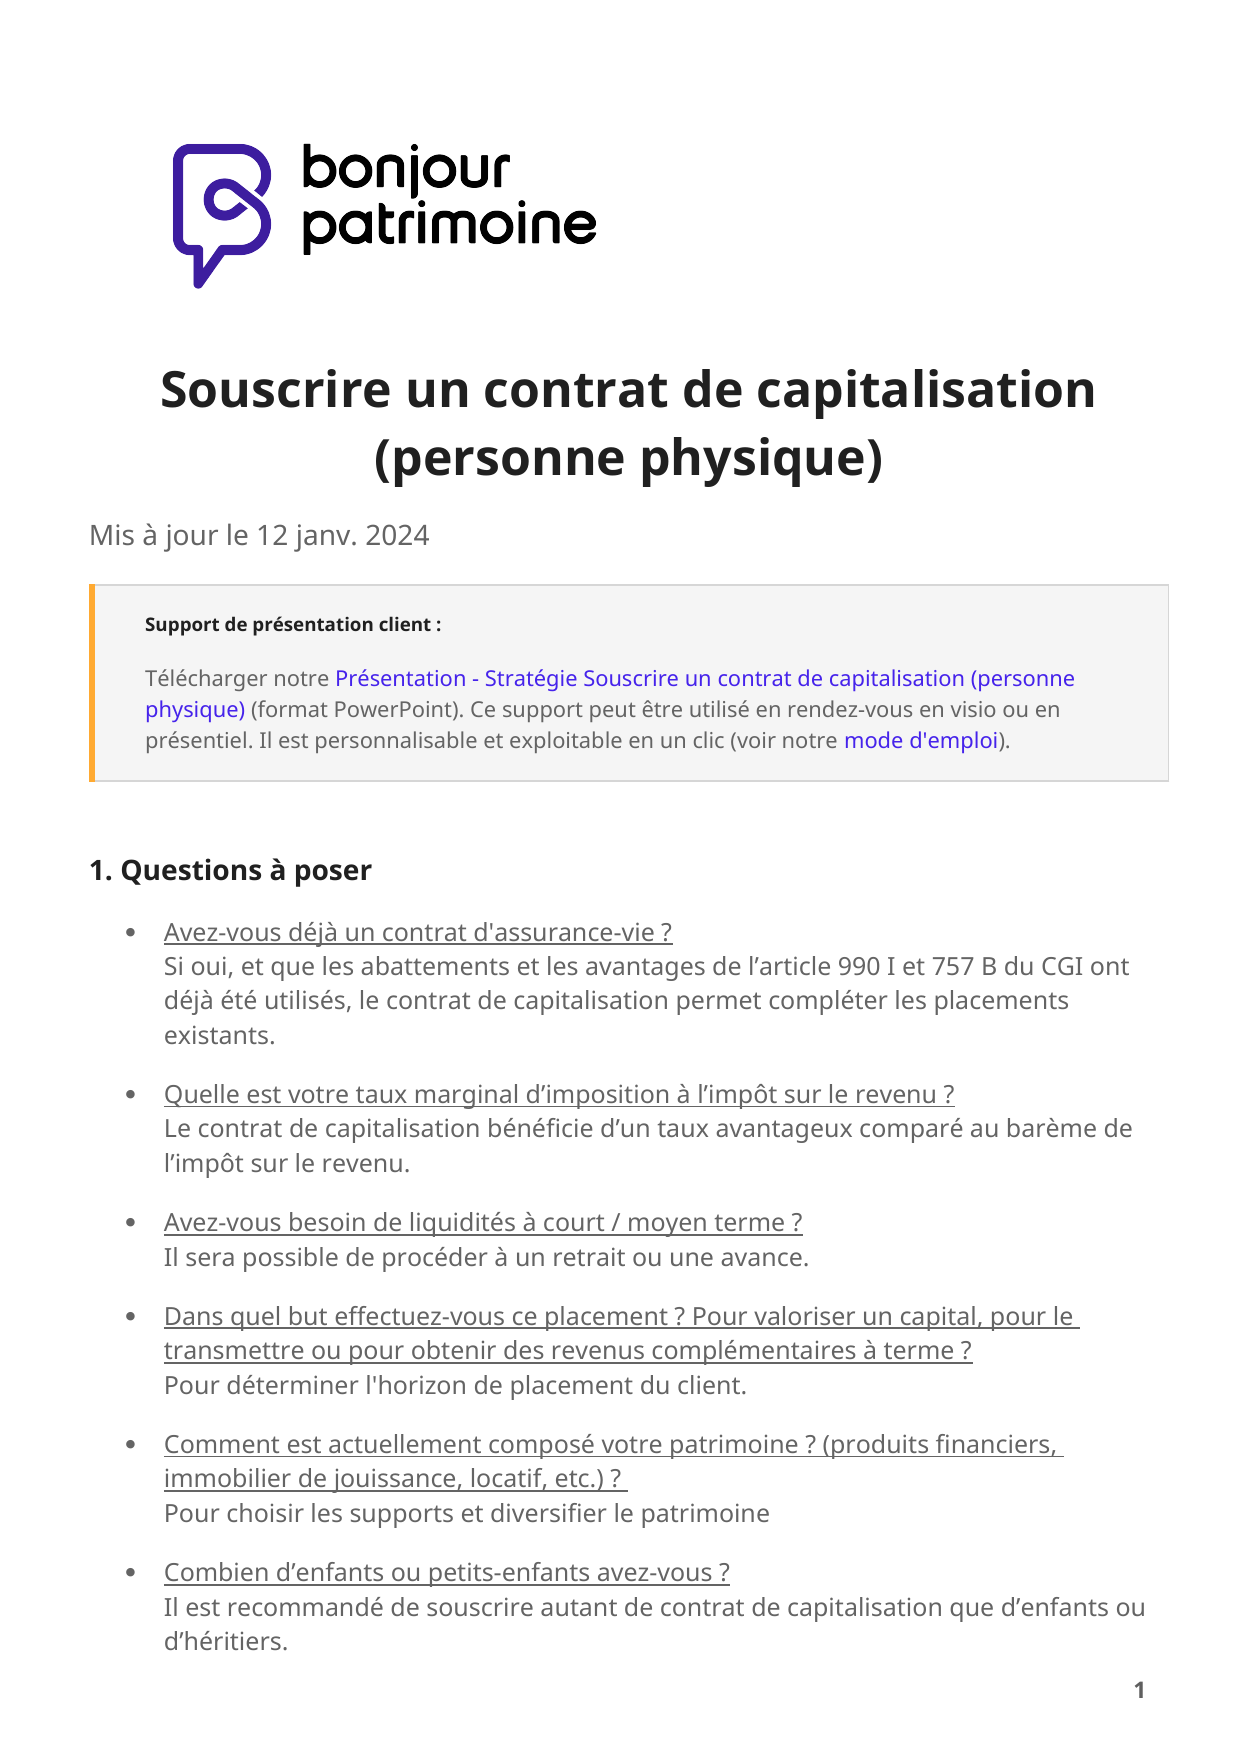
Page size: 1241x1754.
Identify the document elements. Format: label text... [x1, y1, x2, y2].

title Souscrire un contrat de capitalisation (personne physique) [89, 353, 1169, 490]
title Support de présentation client : [95, 586, 1168, 635]
subtitle 1. Questions à poser [89, 851, 1169, 889]
picture [107, 78, 662, 329]
text Mis à jour le 12 janv. 2024 [89, 515, 1169, 553]
list Combien d’enfants ou petits-enfants avez-vous ? Il est recommandé de souscrire autant de contrat de capitalisation que d’enfants ou d’héritiers. [126, 1554, 1169, 1658]
list Avez-vous déjà un contrat d'assurance-vie ? Si oui, et que les abattements et les avantages de l’article 990 I et 757 B du CGI ont déjà été utilisés, le contrat de capitalisation permet compléter les placements existants. [126, 914, 1169, 1051]
list Avez-vous besoin de liquidités à court / moyen terme ? Il sera possible de procéder à un retrait ou une avance. [126, 1204, 1169, 1273]
list Dans quel but effectuez-vous ce placement ? Pour valoriser un capital, pour le transmettre ou pour obtenir des revenus complémentaires à terme ? Pour déterminer l'horizon de placement du client. [126, 1298, 1169, 1401]
list Quelle est votre taux marginal d’imposition à l’impôt sur le revenu ? Le contrat de capitalisation bénéficie d’un taux avantageux comparé au barème de l’impôt sur le revenu. [126, 1076, 1169, 1179]
text Télécharger notre Présentation - Stratégie Souscrire un contrat de capitalisation (personne physique) (format PowerPoint). Ce support peut être utilisé en rendez-vous en visio ou en présentiel. Il est personnalisable et exploitable en un clic (voir notre mode d'emploi). [95, 635, 1168, 780]
list Comment est actuellement composé votre patrimoine ? (produits financiers, immobilier de jouissance, locatif, etc.) ? Pour choisir les supports et diversifier le patrimoine [126, 1426, 1169, 1529]
